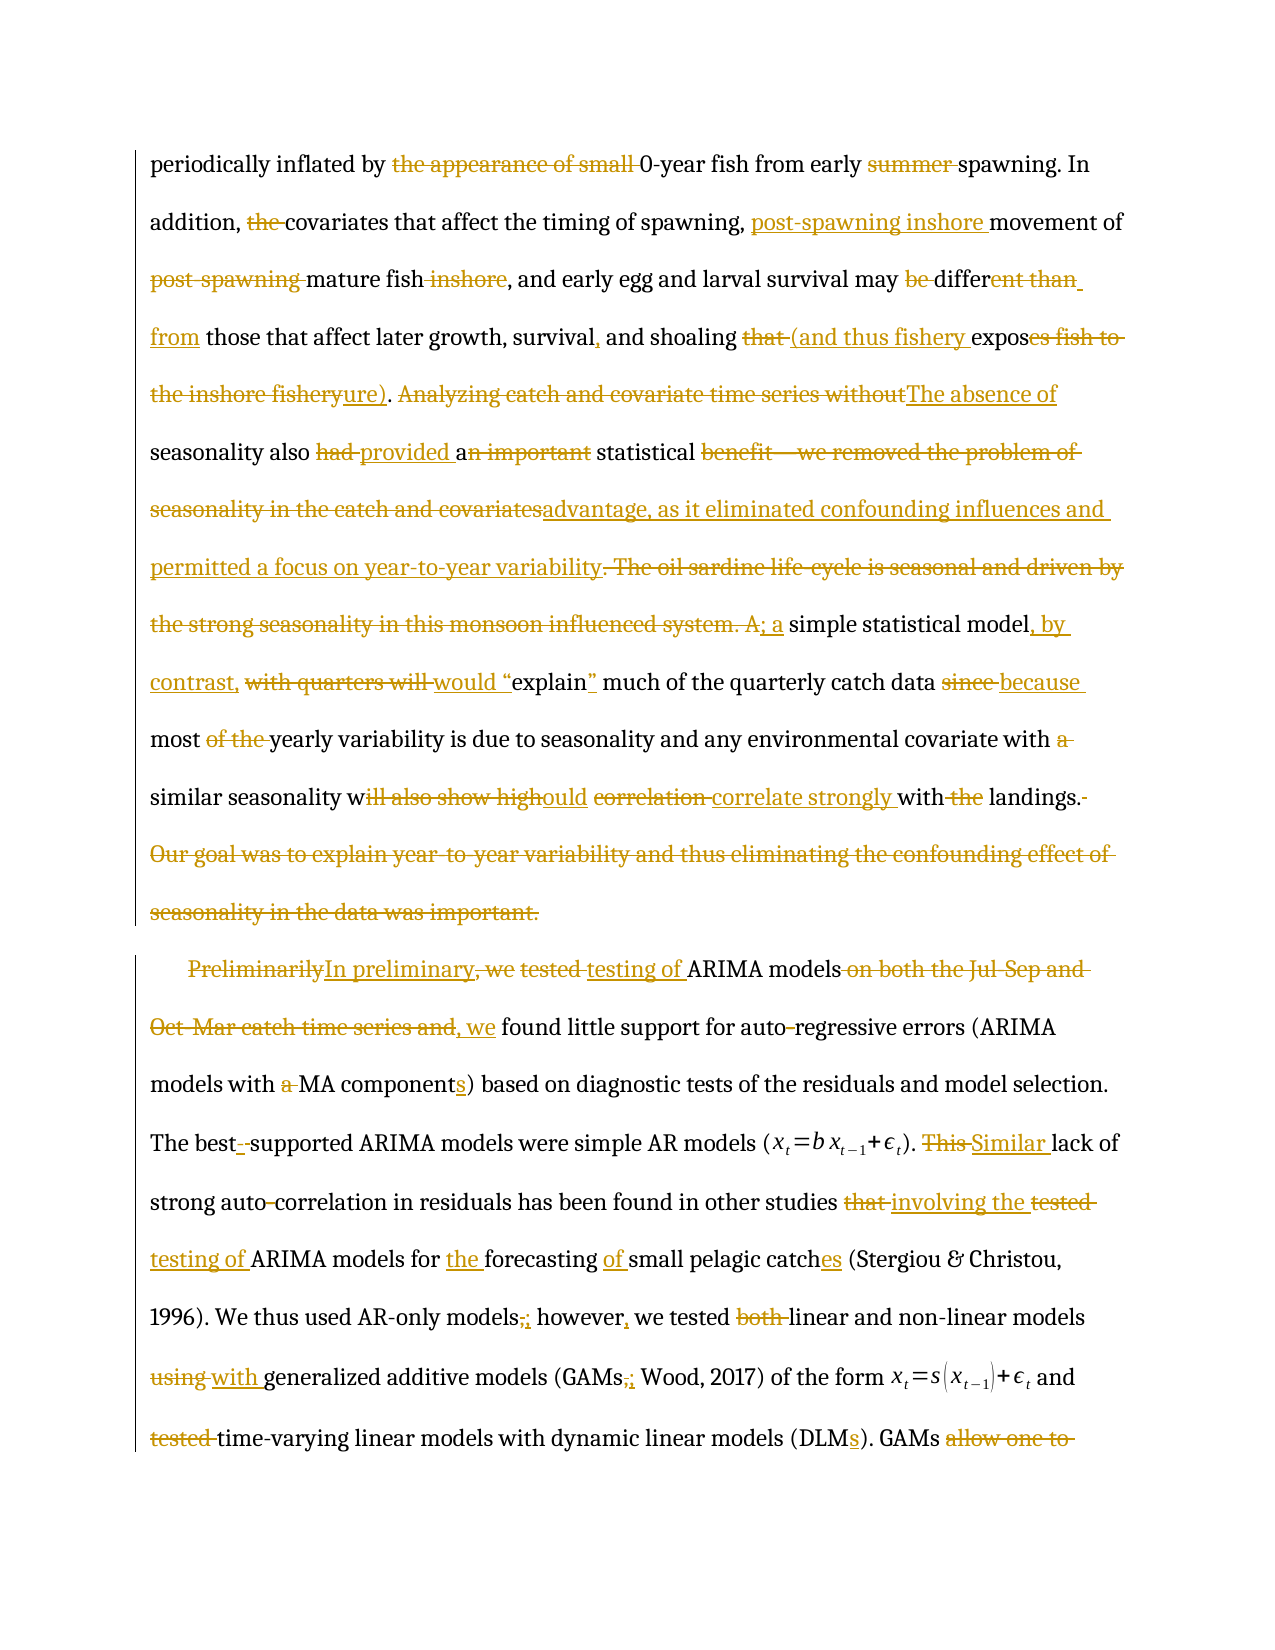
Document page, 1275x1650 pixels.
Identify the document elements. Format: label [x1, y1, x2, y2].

text [150, 150, 1125, 926]
text [150, 955, 1125, 1452]
